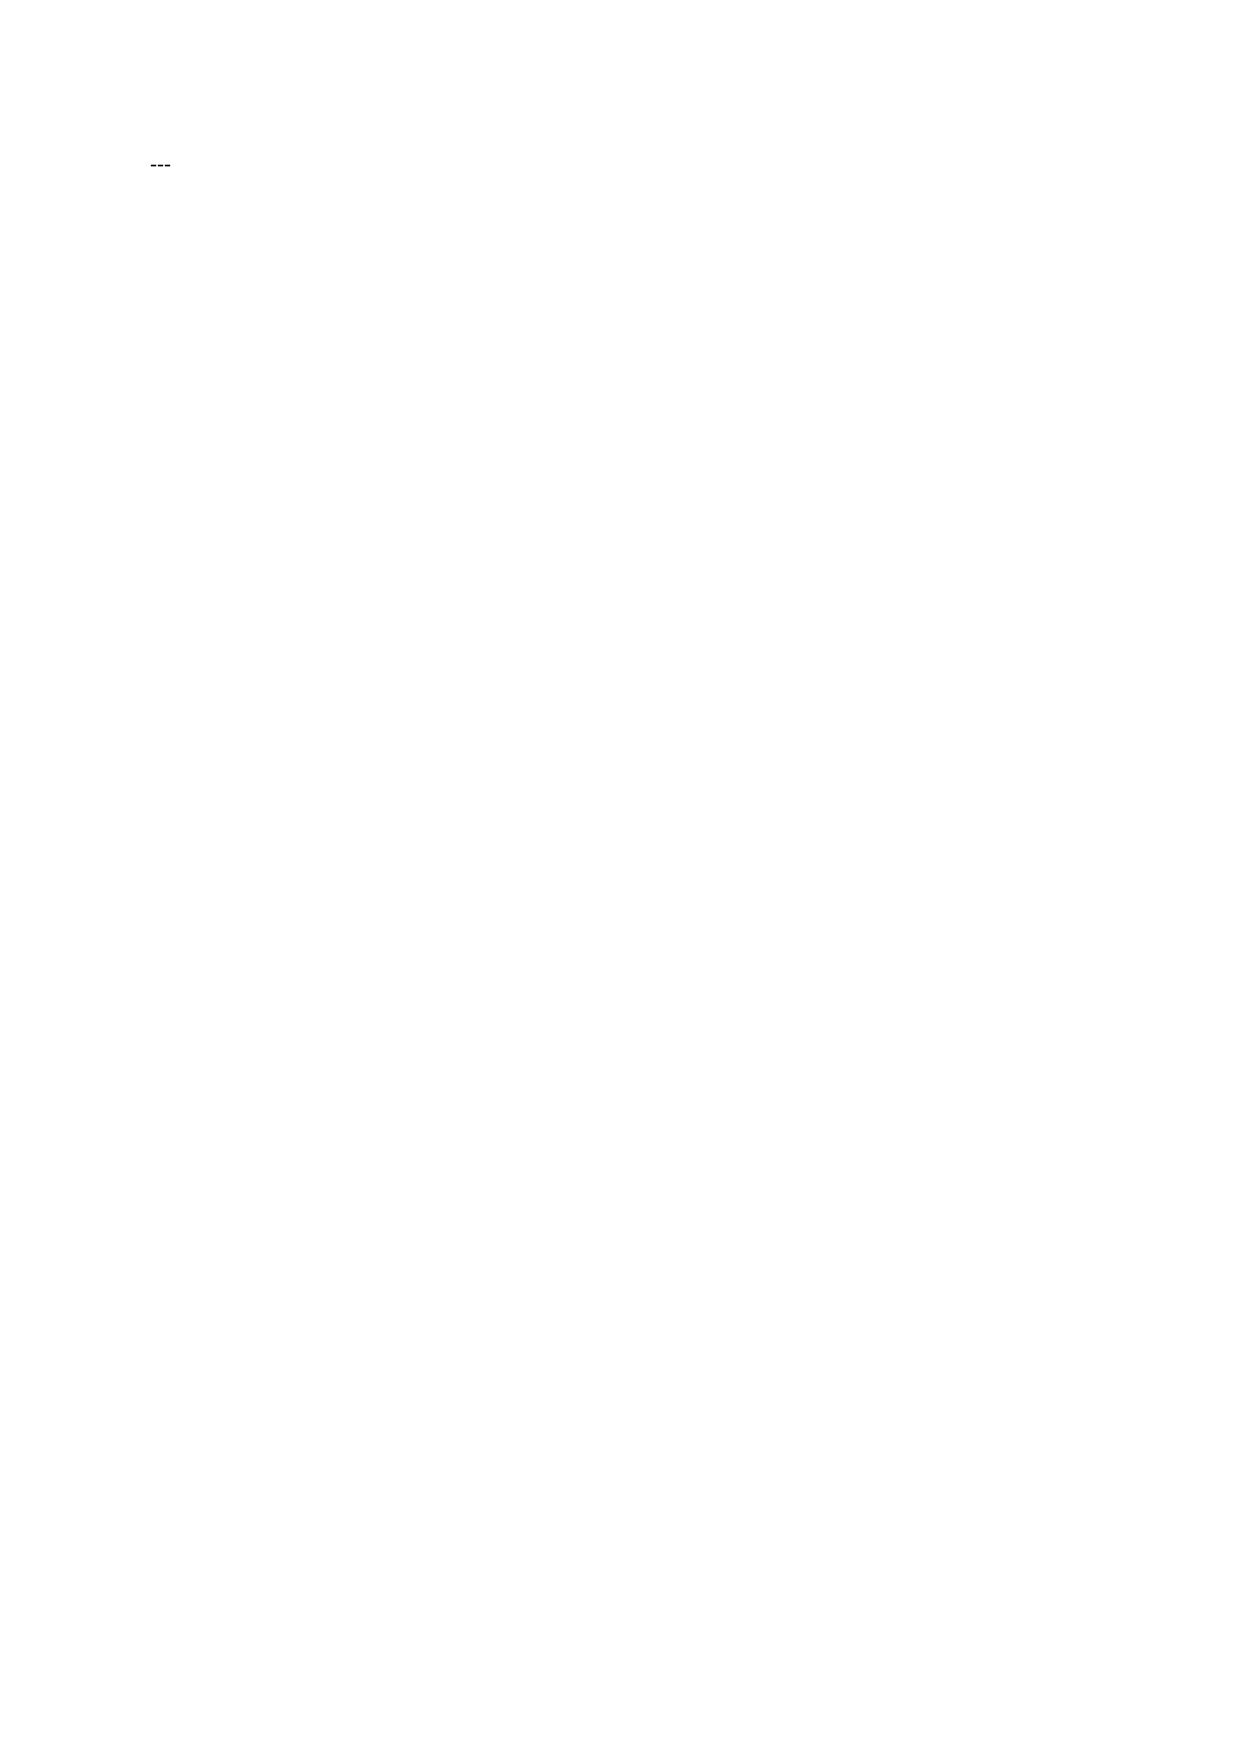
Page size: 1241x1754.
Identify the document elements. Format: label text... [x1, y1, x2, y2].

text --- [150, 150, 1090, 178]
